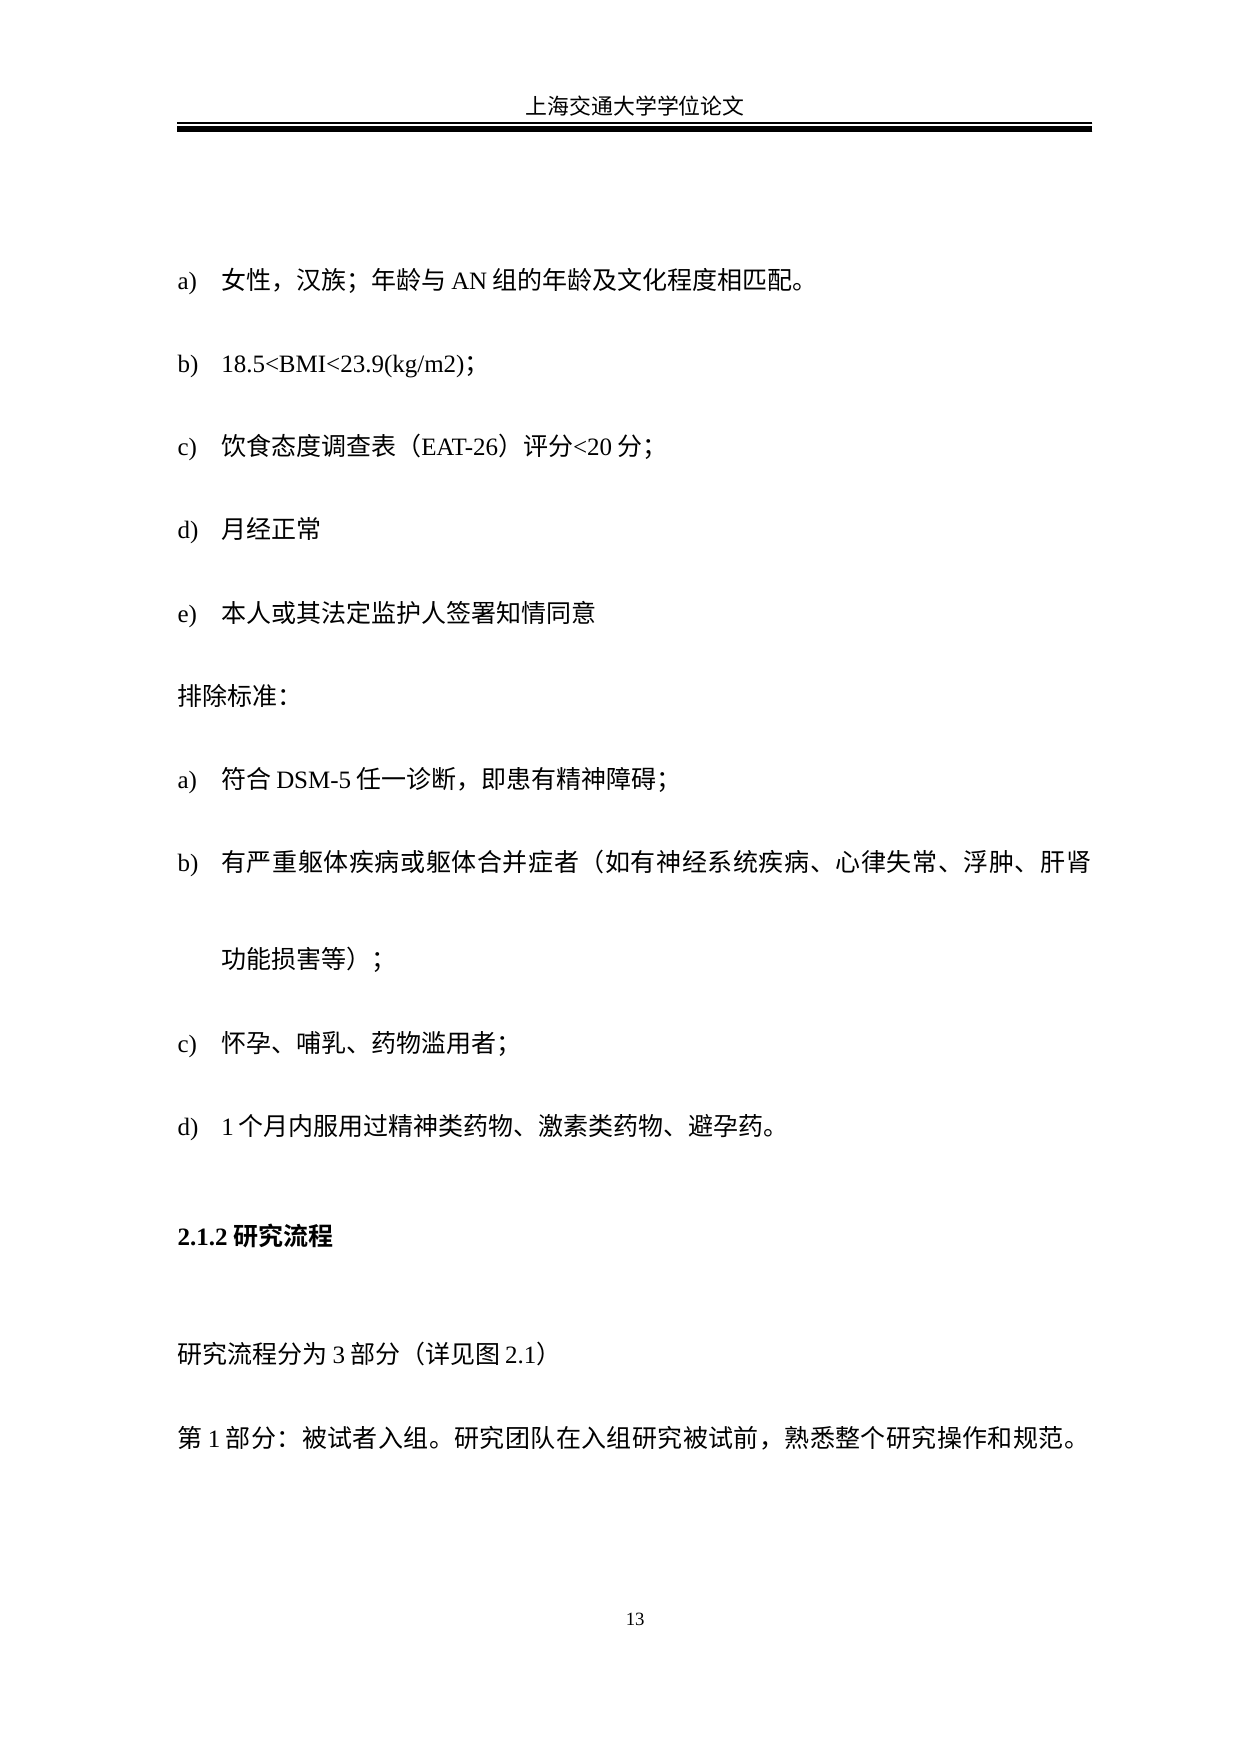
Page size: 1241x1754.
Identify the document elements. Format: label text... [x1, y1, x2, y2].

list 符合DSM-5任一诊断，即患有精神障碍； [177, 745, 1092, 810]
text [177, 1404, 1092, 1469]
list 月经正常 [177, 496, 1092, 561]
list 本人或其法定监护人签署知情同意 [177, 579, 1092, 644]
list 18.5<BMI<23.9(kg/m2)； [177, 329, 1092, 394]
text 排除标准： [177, 662, 1092, 727]
subtitle 2.1.2 研究流程 [177, 1202, 1092, 1267]
list 怀孕、哺乳、药物滥用者； [177, 1009, 1092, 1074]
list 饮食态度调查表（EAT-26）评分<20分； [177, 412, 1092, 477]
list 有严重躯体疾病或躯体合并症者（如有神经系统疾病、心律失常、浮肿、肝肾功能损害等）； [177, 828, 1092, 991]
list 1个月内服用过精神类药物、激素类药物、避孕药。 [177, 1092, 1092, 1157]
list 女性，汉族；年龄与AN组的年龄及文化程度相匹配。 [177, 246, 1092, 311]
text 研究流程分为3部分（详见图2.1） [177, 1321, 1092, 1386]
